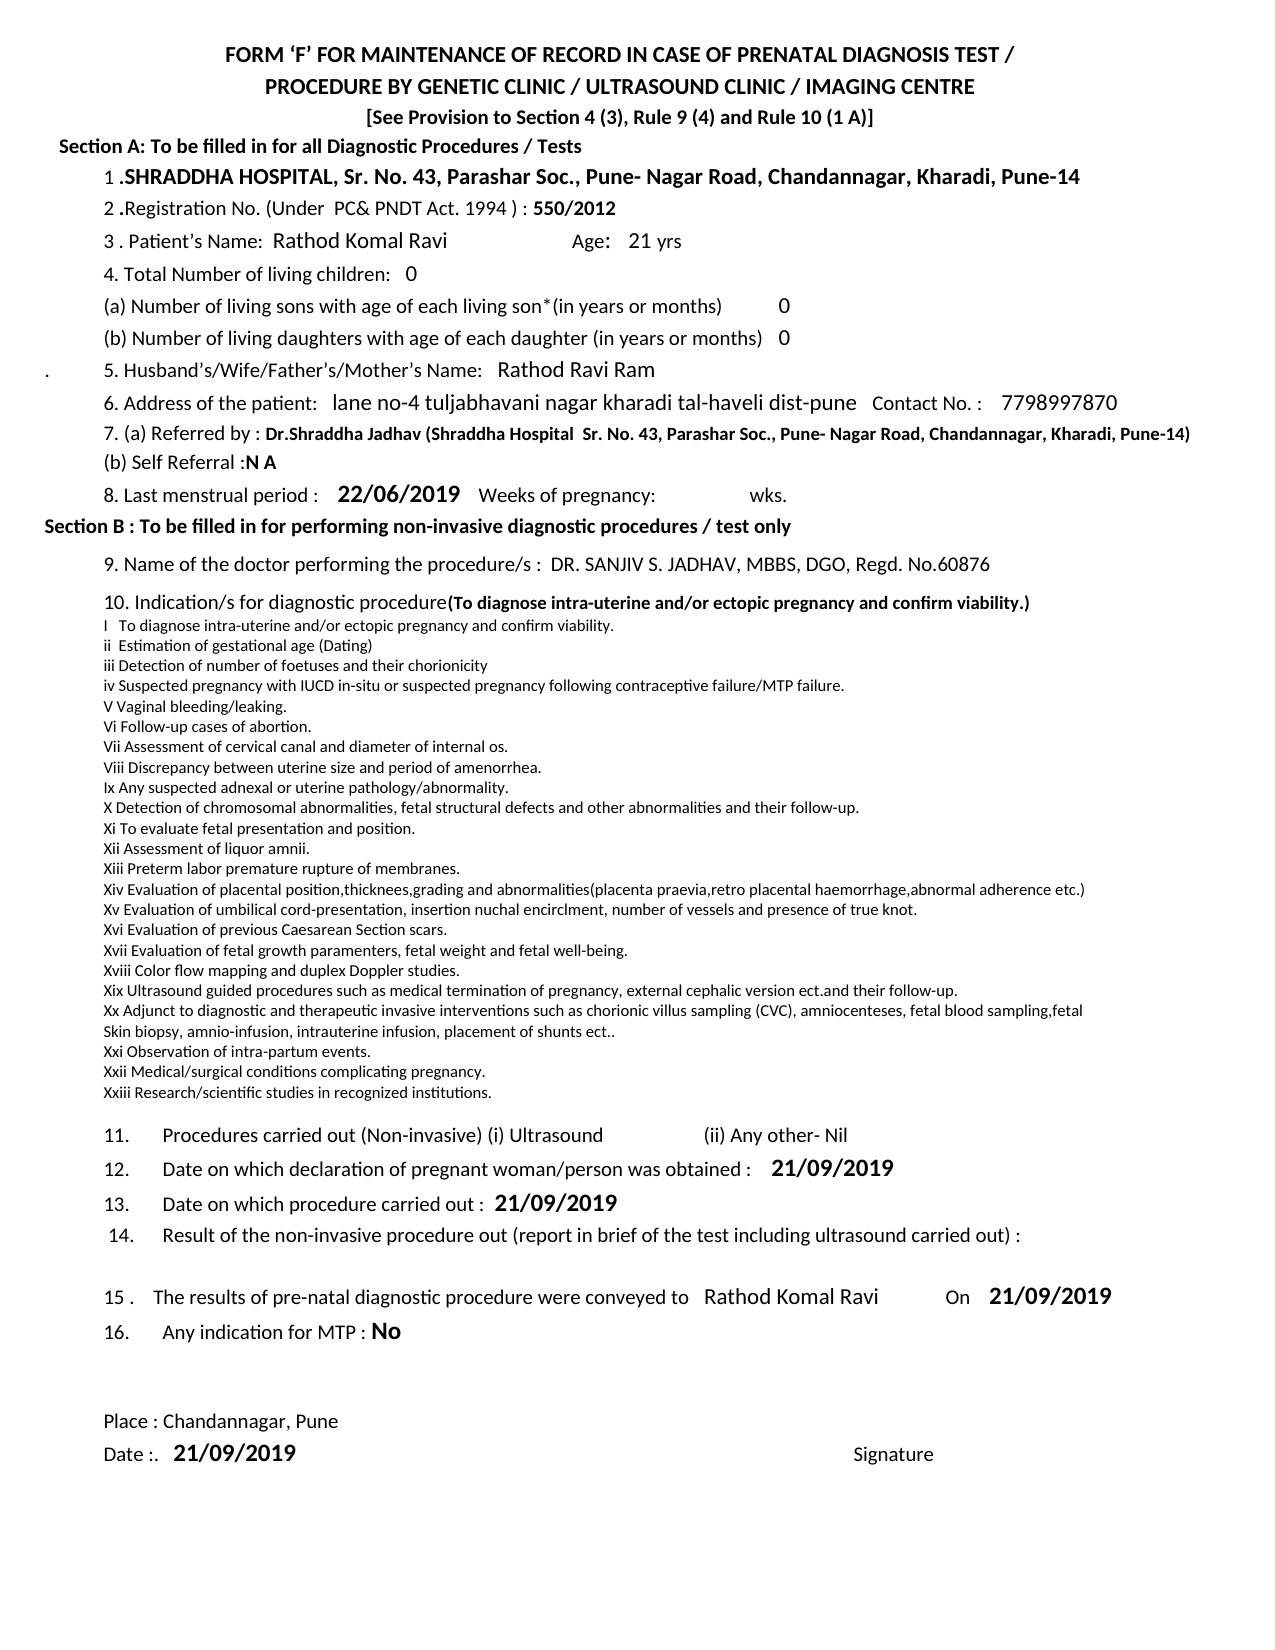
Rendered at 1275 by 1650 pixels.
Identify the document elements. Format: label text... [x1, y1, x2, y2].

text Xiv Evaluation of placental position,thicknees,grading and abnormalities(placenta praevia,retro placental haemorrhage,abnormal adherence etc.) [0, 879, 1275, 899]
text 2 .Registration No. (Under PC& PNDT Act. 1994 ) : 550/2012 [44, 195, 1196, 220]
text Date :. Signature [0, 1438, 1275, 1468]
text Vii Assessment of cervical canal and diameter of internal os. [0, 737, 1196, 757]
text (a) Number of living sons with age of each living son*(in years or months) [44, 291, 1255, 319]
text 7. (a) Referred by : Dr.Shraddha Jadhav (Shraddha Hospital Sr. No. 43, Parashar Soc., Pune- Nagar Road, Chandannagar, Kharadi, Pune-14) [44, 420, 1255, 445]
text Viii Discrepancy between uterine size and period of amenorrhea. [0, 757, 1196, 777]
text 9. Name of the doctor performing the procedure/s : DR. SANJIV S. JADHAV, MBBS, DGO, Regd. No.60876 [0, 551, 1255, 577]
text 3 . Patient’s Name: Age: yrs [44, 224, 1166, 254]
text Ix Any suspected adnexal or uterine pathology/abnormality. [0, 777, 1196, 798]
text Vi Follow-up cases of abortion. [0, 716, 1196, 737]
text Xvi Evaluation of previous Caesarean Section scars. [0, 919, 1275, 940]
text Xxii Medical/surgical conditions complicating pregnancy. [0, 1062, 1275, 1082]
text [See Provision to Section 4 (3), Rule 9 (4) and Rule 10 (1 A)] [44, 104, 1196, 129]
text Skin biopsy, amnio-infusion, intrauterine infusion, placement of shunts ect.. [0, 1021, 1275, 1041]
text 11. Procedures carried out (Non-invasive) (i) Ultrasound (ii) Any other- Nil [0, 1123, 1275, 1148]
text iii Detection of number of foetuses and their chorionicity [0, 655, 1196, 676]
text Xii Assessment of liquor amnii. [0, 838, 1196, 858]
text iv Suspected pregnancy with IUCD in-situ or suspected pregnancy following contraceptive failure/MTP failure. [0, 676, 1196, 696]
text FORM ‘F’ FOR MAINTENANCE OF RECORD IN CASE OF PRENATAL DIAGNOSIS TEST / [44, 40, 1196, 68]
text Xvii Evaluation of fetal growth paramenters, fetal weight and fetal well-being. [0, 940, 1275, 960]
text 15 . The results of pre-natal diagnostic procedure were conveyed to On [0, 1280, 1275, 1311]
text 1 .SHRADDHA HOSPITAL, Sr. No. 43, Parashar Soc., Pune- Nagar Road, Chandannagar, Kharadi, Pune-14 [44, 162, 1196, 191]
text Xiii Preterm labor premature rupture of membranes. [0, 858, 1196, 879]
text Section A: To be filled in for all Diagnostic Procedures / Tests [44, 133, 1196, 159]
text 4. Total Number of living children: [44, 259, 1196, 287]
text 14. Result of the non-invasive procedure out (report in brief of the test including ultrasound carried out) : [103, 1222, 1226, 1247]
text 13. Date on which procedure carried out : [0, 1187, 1275, 1217]
text ii Estimation of gestational age (Dating) [0, 635, 1196, 655]
text Xi To evaluate fetal presentation and position. [0, 818, 1196, 838]
text V Vaginal bleeding/leaking. [0, 696, 1196, 716]
text Section B : To be filled in for performing non-invasive diagnostic procedures / test only [44, 513, 1255, 538]
text 10. Indication/s for diagnostic procedure(To diagnose intra-uterine and/or ectopic pregnancy and confirm viability.) [75, 589, 1255, 615]
text 6. Address of the patient: Contact No. : [103, 388, 1255, 416]
text Xxiii Research/scientific studies in recognized institutions. [0, 1082, 1275, 1102]
text (b) Number of living daughters with age of each daughter (in years or months) [44, 323, 1255, 351]
text Xxi Observation of intra-partum events. [103, 1041, 1275, 1062]
text 8. Last menstrual period : Weeks of pregnancy: wks. [44, 478, 1255, 509]
text . 5. Husband’s/Wife/Father’s/Mother’s Name: [44, 355, 1255, 383]
text 12. Date on which declaration of pregnant woman/person was obtained : [0, 1152, 1275, 1182]
text Xv Evaluation of umbilical cord-presentation, insertion nuchal encirclment, number of vessels and presence of true knot. [0, 899, 1275, 919]
text (b) Self Referral :N A [44, 449, 1255, 474]
text Xx Adjunct to diagnostic and therapeutic invasive interventions such as chorionic villus sampling (CVC), amniocenteses, fetal blood sampling,fetal [0, 1001, 1275, 1021]
text 16. Any indication for MTP : No [0, 1315, 1275, 1346]
text X Detection of chromosomal abnormalities, fetal structural defects and other abnormalities and their follow-up. [0, 798, 1196, 818]
text I To diagnose intra-uterine and/or ectopic pregnancy and confirm viability. [75, 615, 1255, 635]
text Xix Ultrasound guided procedures such as medical termination of pregnancy, external cephalic version ect.and their follow-up. [0, 980, 1275, 1001]
text Xviii Color flow mapping and duplex Doppler studies. [0, 960, 1275, 980]
text Place : Chandannagar, Pune [0, 1408, 1275, 1434]
text PROCEDURE BY GENETIC CLINIC / ULTRASOUND CLINIC / IMAGING CENTRE [44, 72, 1196, 100]
